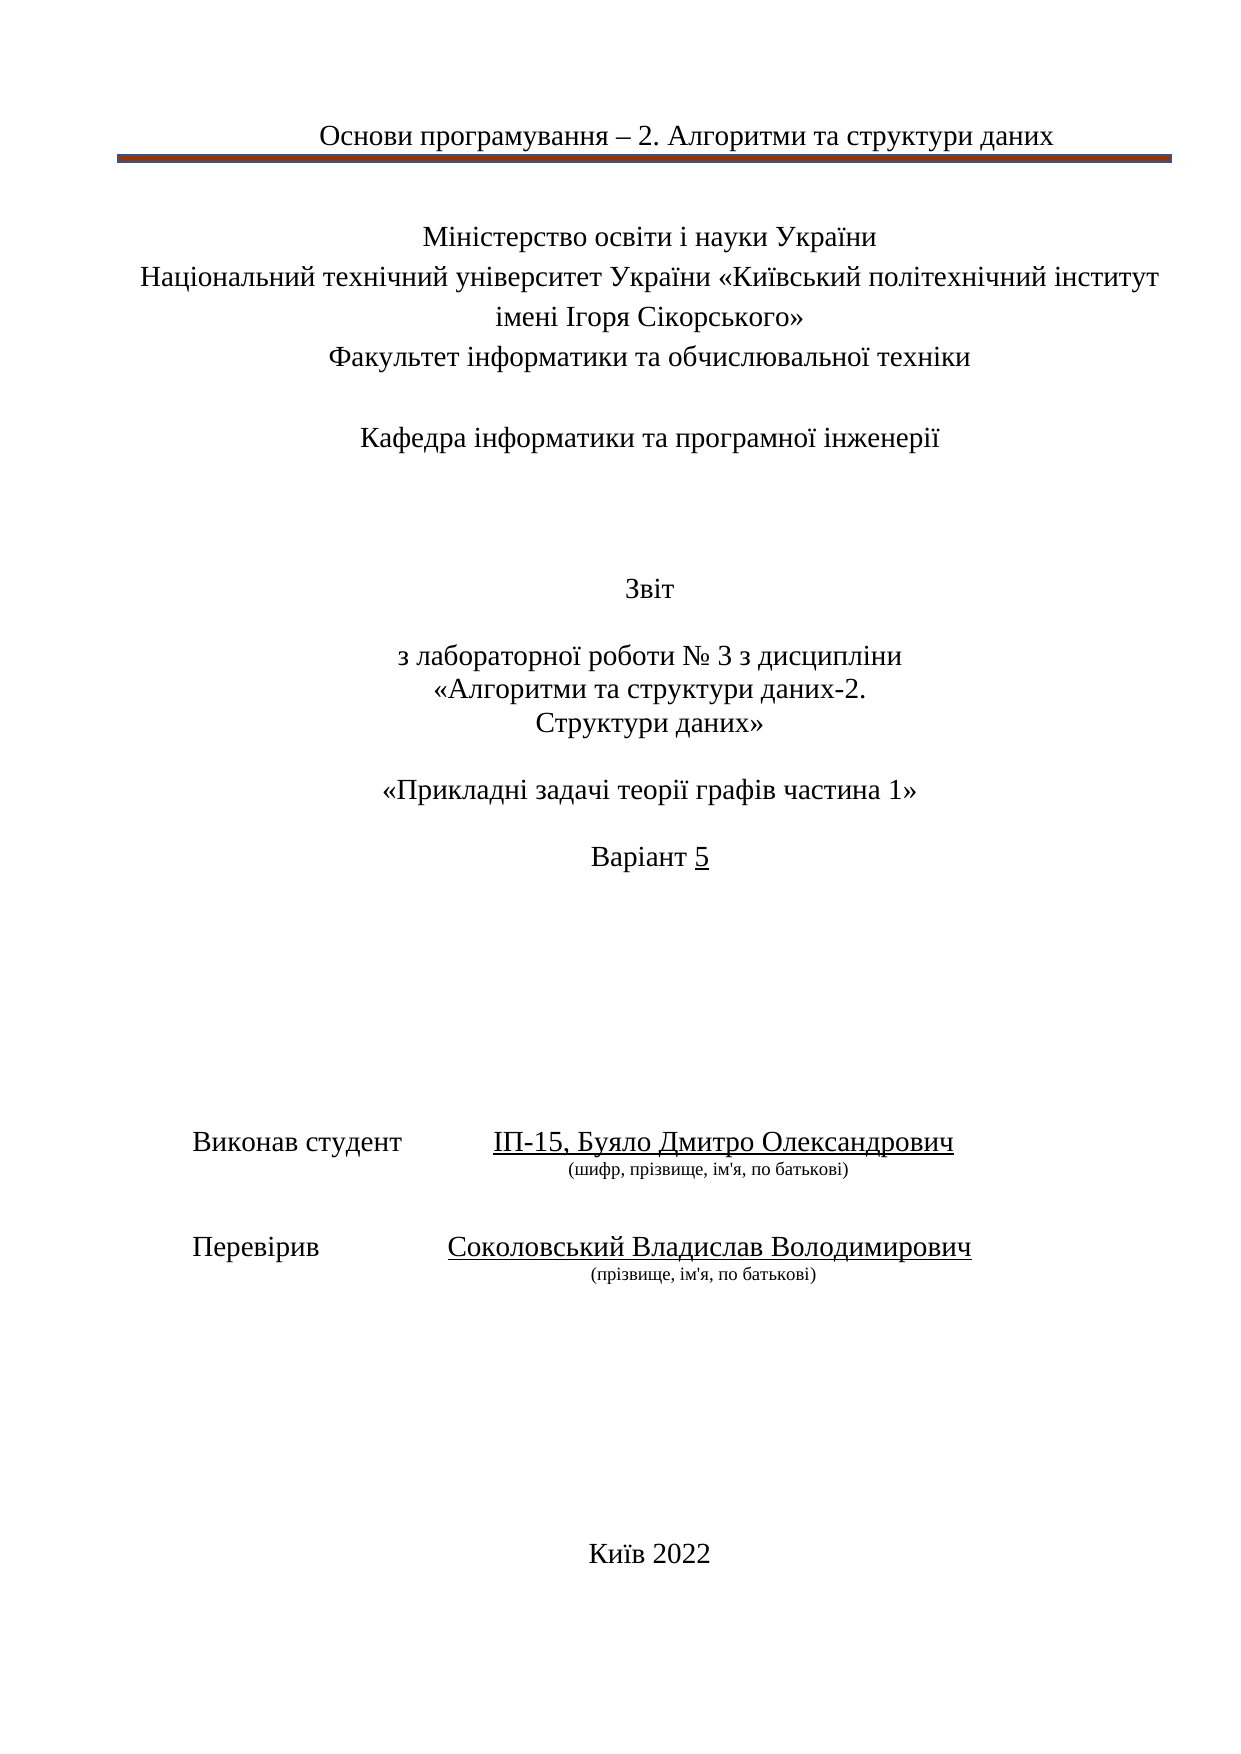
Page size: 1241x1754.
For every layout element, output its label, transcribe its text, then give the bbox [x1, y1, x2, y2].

text Основи програмування – 2. Алгоритми та структури даних [118, 118, 1181, 152]
text Київ 2022 [118, 1536, 1181, 1570]
text з лабораторної роботи № 3 з дисципліни [118, 638, 1181, 671]
text (прізвище, ім'я, по батькові) [591, 1263, 1181, 1285]
text Виконав студент ІП-15, Буяло Дмитро Олександрович [118, 1124, 1181, 1158]
text «Прикладні задачі теорії графів частина 1» [118, 772, 1181, 806]
text «Алгоритми та структури даних-2. [118, 671, 1181, 705]
text Варіант 5 [118, 839, 1181, 873]
text (шифр, прізвище, ім'я, по батькові) [493, 1158, 1181, 1179]
text Структури даних» [118, 705, 1181, 738]
text Міністерство освіти і науки України [118, 219, 1181, 252]
text Факультет інформатики та обчислювальної техніки [118, 339, 1181, 373]
text Перевірив Соколовський Владислав Володимирович [118, 1229, 1181, 1263]
text Кафедра інформатики та програмної інженерії [118, 420, 1181, 453]
text Звіт [118, 571, 1181, 604]
text Національний технічний університет України «Київський політехнічний інститут імені Ігоря Сікорського» [118, 259, 1181, 333]
